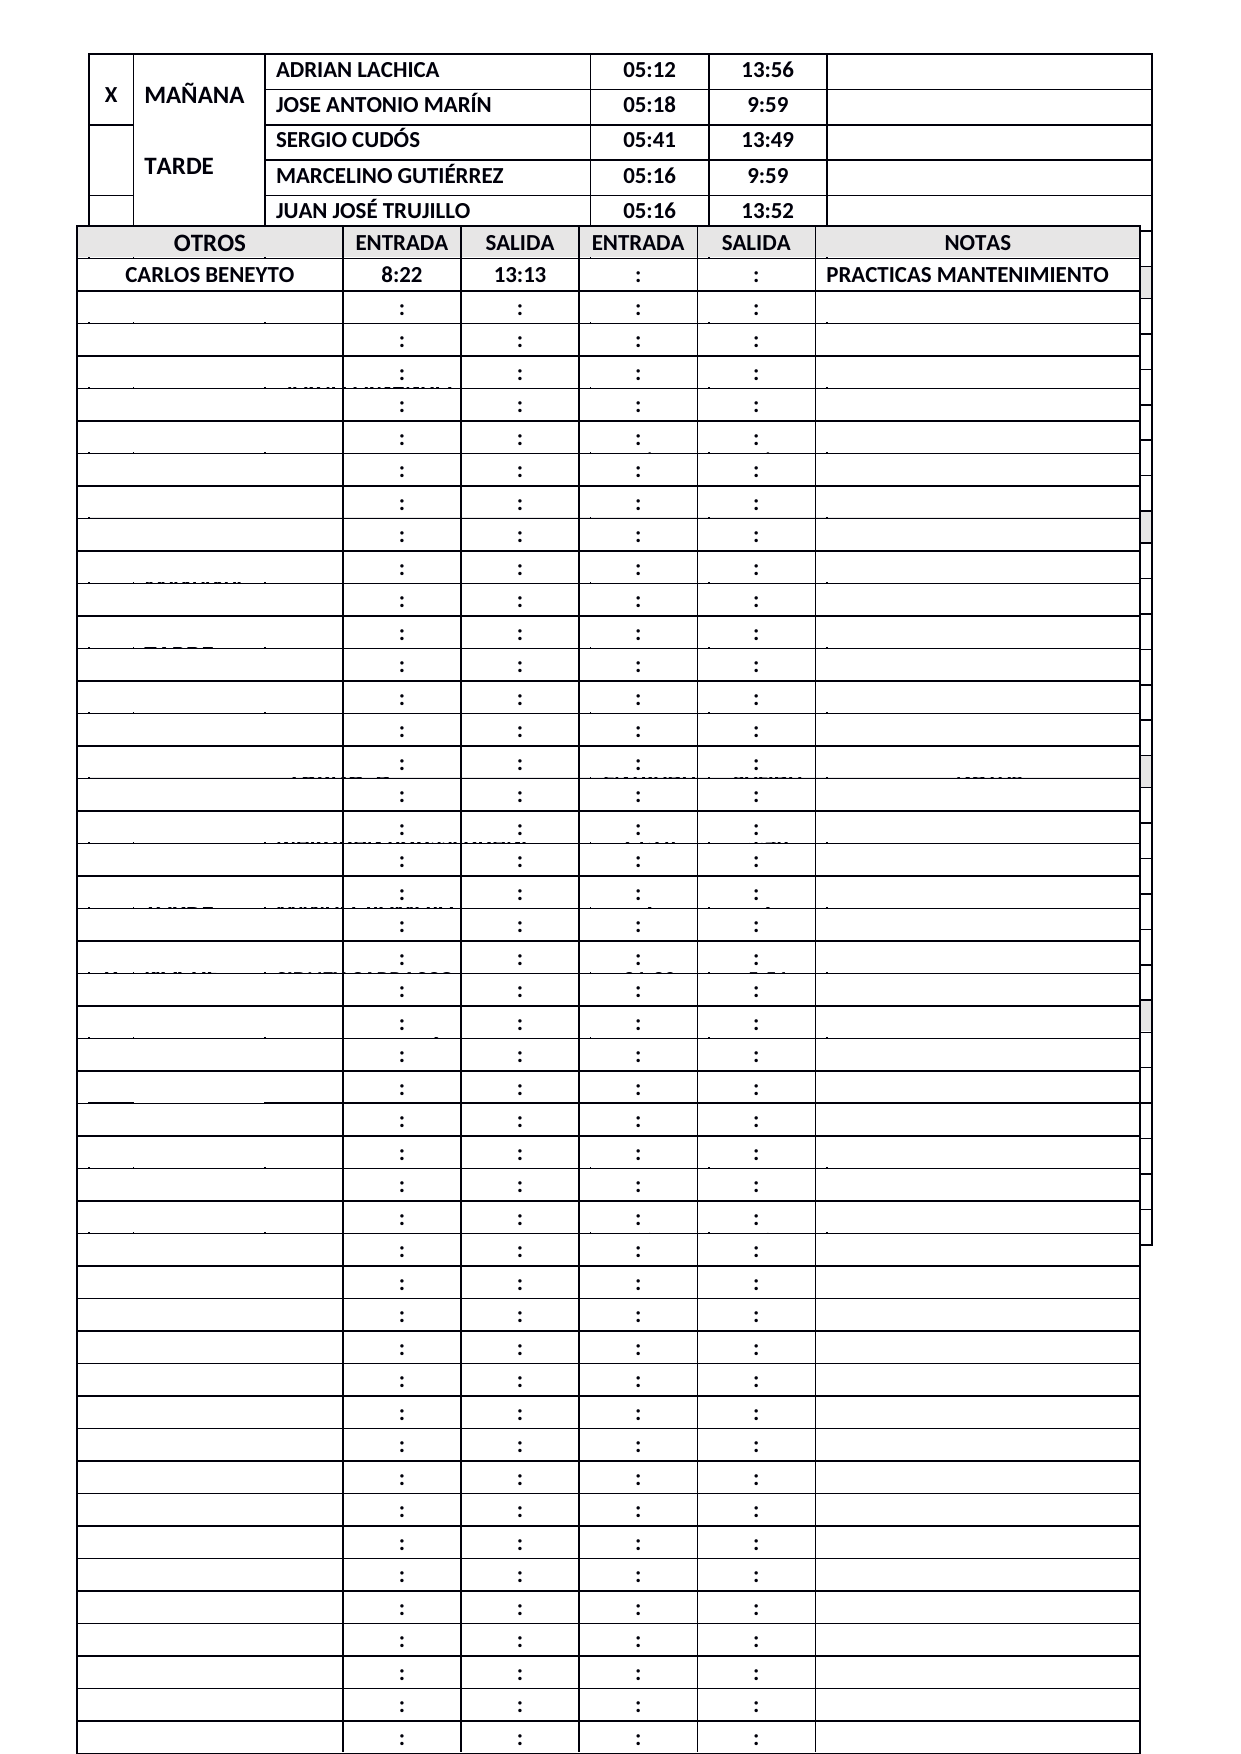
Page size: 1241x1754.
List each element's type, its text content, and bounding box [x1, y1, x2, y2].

table_cell [78, 1202, 342, 1232]
table_cell [816, 1559, 1139, 1590]
table_cell [816, 682, 1139, 712]
table_cell : [580, 1072, 697, 1102]
table_cell [816, 1527, 1139, 1557]
table_cell : [580, 812, 697, 842]
table_cell : [344, 617, 460, 647]
table_cell : [698, 974, 815, 1005]
table_cell [816, 292, 1139, 322]
table_cell [816, 812, 1139, 842]
table_cell : [580, 844, 697, 875]
table_cell : [344, 649, 460, 680]
table_cell : [580, 617, 697, 647]
table_cell : [462, 1072, 578, 1102]
table_cell : [698, 1234, 815, 1265]
table_cell : [344, 1494, 460, 1525]
table_cell : [698, 1559, 815, 1590]
table_cell [78, 1689, 342, 1720]
table_cell : [462, 942, 578, 972]
table_cell [78, 1722, 342, 1752]
table_cell : [698, 454, 815, 485]
table_cell : [344, 682, 460, 712]
table_cell [816, 877, 1139, 907]
table_cell [78, 649, 342, 680]
table_cell : [698, 292, 815, 322]
table_cell [78, 1299, 342, 1330]
table_cell CARLOS BENEYTO [78, 259, 342, 290]
table_cell : [344, 584, 460, 615]
table_cell : [344, 1364, 460, 1395]
table_cell : [344, 1039, 460, 1070]
table_cell : [344, 1657, 460, 1687]
table_cell : [462, 357, 578, 387]
table_cell : [580, 974, 697, 1005]
table_cell : [462, 1657, 578, 1687]
table_cell 13:56 [710, 55, 826, 88]
table_cell : [344, 487, 460, 517]
table_cell [78, 714, 342, 745]
table_header ENTRADA [344, 227, 460, 257]
table_cell JUAN JOSÉ TRUJILLO [266, 196, 590, 225]
table_cell [816, 519, 1139, 550]
table_cell [78, 584, 342, 615]
table_cell [816, 357, 1139, 387]
table_cell : [580, 519, 697, 550]
table_cell [828, 126, 1151, 159]
table_cell : [580, 357, 697, 387]
table_cell : [580, 454, 697, 485]
table_cell : [344, 1559, 460, 1590]
table_cell [816, 1299, 1139, 1330]
table_cell PRACTICAS MANTENIMIENTO [816, 259, 1139, 290]
table_cell : [580, 909, 697, 940]
table_cell JOSE ANTONIO MARÍN [266, 90, 590, 124]
table_cell [90, 126, 133, 195]
table_cell [1141, 895, 1151, 928]
table_cell : [698, 1039, 815, 1070]
table_cell : [462, 909, 578, 940]
table_cell : [580, 1592, 697, 1622]
table_cell [816, 1429, 1139, 1460]
table_cell : [462, 747, 578, 777]
table_cell : [698, 649, 815, 680]
table_cell : [698, 812, 815, 842]
table_cell [78, 877, 342, 907]
table_cell : [344, 1624, 460, 1655]
table_cell [1141, 1139, 1151, 1173]
table_cell [1141, 299, 1151, 333]
table_cell [816, 487, 1139, 517]
table_cell [78, 1007, 342, 1037]
table_cell [1141, 788, 1151, 822]
table_cell : [344, 1397, 460, 1427]
table_cell : [462, 1624, 578, 1655]
table_cell [1141, 1033, 1151, 1067]
table_cell : [462, 1462, 578, 1492]
table_cell : [462, 1592, 578, 1622]
table_cell [816, 974, 1139, 1005]
table_cell : [462, 1397, 578, 1427]
table_cell : [344, 1592, 460, 1622]
table_cell [816, 422, 1139, 452]
table_cell [78, 1624, 342, 1655]
table_cell [828, 90, 1151, 124]
table_cell [1141, 1104, 1151, 1138]
table_cell [78, 1364, 342, 1395]
table_cell 13:49 [710, 126, 826, 159]
table_cell [816, 1039, 1139, 1070]
table_cell [816, 1397, 1139, 1427]
table_cell : [462, 1039, 578, 1070]
table_cell : [462, 1202, 578, 1232]
table_cell [78, 1429, 342, 1460]
table_cell : [580, 877, 697, 907]
table_cell : [462, 649, 578, 680]
table_cell : [698, 1137, 815, 1167]
table_cell : [580, 324, 697, 355]
table_cell : [580, 259, 697, 290]
table_cell SERGIO CUDÓS [266, 126, 590, 159]
table_cell [1141, 544, 1151, 578]
table_cell MAÑANA TARDE NOCHE [134, 55, 264, 225]
table_cell : [344, 1234, 460, 1265]
table_cell : [698, 422, 815, 452]
table_cell : [698, 1007, 815, 1037]
table_cell : [580, 552, 697, 582]
table_cell [816, 844, 1139, 875]
table_cell [816, 1169, 1139, 1200]
table_cell X [90, 55, 133, 124]
table_cell [78, 292, 342, 322]
table_cell : [580, 584, 697, 615]
table_cell [78, 617, 342, 647]
table_cell : [344, 1202, 460, 1232]
table_cell : [344, 454, 460, 485]
table_cell [78, 324, 342, 355]
table_cell : [344, 1007, 460, 1037]
table_cell : [580, 487, 697, 517]
table_header NOTAS [816, 227, 1139, 257]
table_cell [1141, 579, 1151, 613]
table_cell : [344, 1267, 460, 1297]
table_cell : [462, 1494, 578, 1525]
table_cell : [580, 1429, 697, 1460]
table_cell : [344, 292, 460, 322]
table_cell [1141, 824, 1151, 858]
table_cell : [344, 942, 460, 972]
table_header SALIDA [462, 227, 578, 257]
table_cell [78, 812, 342, 842]
table_cell [78, 779, 342, 810]
table_cell : [344, 1104, 460, 1135]
table_cell : [580, 714, 697, 745]
table_cell : [344, 1722, 460, 1752]
table_header ENTRADA [580, 227, 697, 257]
table_cell : [462, 714, 578, 745]
table_cell : [580, 1299, 697, 1330]
table_cell 05:12 [591, 55, 708, 88]
table_cell [816, 1234, 1139, 1265]
table_cell : [462, 1364, 578, 1395]
table_cell : [344, 1332, 460, 1362]
table_cell [816, 1592, 1139, 1622]
table_cell [816, 617, 1139, 647]
table_cell : [698, 1592, 815, 1622]
table_cell : [698, 1689, 815, 1720]
table_cell 9:59 [710, 90, 826, 124]
table_cell : [344, 389, 460, 420]
table_cell [78, 1527, 342, 1557]
table_cell : [698, 324, 815, 355]
table_cell : [344, 357, 460, 387]
table_cell : [462, 617, 578, 647]
table_cell 05:16 [591, 161, 708, 195]
table_cell : [344, 1429, 460, 1460]
table_cell [78, 1039, 342, 1070]
table_cell [828, 196, 1151, 230]
table_cell : [580, 1722, 697, 1752]
table_cell [78, 1592, 342, 1622]
table_cell : [698, 909, 815, 940]
table_cell : [462, 1299, 578, 1330]
table_cell : [462, 682, 578, 712]
table_cell [816, 389, 1139, 420]
table_cell : [462, 974, 578, 1005]
table_cell : [580, 1169, 697, 1200]
table_cell [1141, 441, 1151, 475]
table_cell [78, 1104, 342, 1135]
table_cell : [698, 747, 815, 777]
table_cell : [580, 1234, 697, 1265]
table_cell : [462, 1267, 578, 1297]
table_cell [816, 552, 1139, 582]
table_cell [78, 1559, 342, 1590]
table_cell [816, 779, 1139, 810]
table_cell MARCELINO GUTIÉRREZ [266, 161, 590, 195]
table_cell : [462, 1332, 578, 1362]
table_cell : [462, 779, 578, 810]
table_cell [78, 909, 342, 940]
table_cell : [580, 1104, 697, 1135]
table_cell [1141, 615, 1151, 648]
table_cell [78, 1494, 342, 1525]
table_cell : [462, 389, 578, 420]
table_cell [816, 942, 1139, 972]
table_cell [78, 357, 342, 387]
table_cell : [580, 1267, 697, 1297]
table_cell : [344, 1137, 460, 1167]
table_cell : [580, 1527, 697, 1557]
table_cell : [344, 422, 460, 452]
table_cell [78, 552, 342, 582]
table_cell : [698, 1364, 815, 1395]
table_cell : [580, 1462, 697, 1492]
table_cell : [344, 747, 460, 777]
table_cell : [698, 552, 815, 582]
table_cell : [344, 877, 460, 907]
table_cell : [462, 1104, 578, 1135]
table_cell [78, 844, 342, 875]
table_cell : [580, 1039, 697, 1070]
table_cell : [462, 1559, 578, 1590]
table_cell : [462, 1689, 578, 1720]
table_cell [816, 1332, 1139, 1362]
table_cell : [698, 519, 815, 550]
table_cell [78, 1072, 342, 1102]
table_cell [1141, 650, 1151, 684]
table_cell : [698, 1722, 815, 1752]
table_cell [816, 747, 1139, 777]
table_cell [816, 1267, 1139, 1297]
table_cell : [698, 259, 815, 290]
table_cell [78, 1332, 342, 1362]
table_cell [1141, 476, 1151, 510]
table_cell : [698, 1267, 815, 1297]
table_cell [816, 649, 1139, 680]
table_cell : [580, 1202, 697, 1232]
table_cell : [580, 1007, 697, 1037]
table_cell : [462, 1429, 578, 1460]
table_cell : [344, 552, 460, 582]
table_cell [816, 1657, 1139, 1687]
table_cell : [698, 1299, 815, 1330]
table_cell : [344, 1169, 460, 1200]
table_cell [816, 1104, 1139, 1135]
table_cell 05:16 [591, 196, 708, 225]
table_cell [816, 1364, 1139, 1395]
table_cell : [580, 422, 697, 452]
table_cell : [344, 779, 460, 810]
table_cell [1141, 406, 1151, 439]
table_cell : [580, 1364, 697, 1395]
table_header OTROS [78, 227, 342, 257]
table_cell : [698, 487, 815, 517]
table_cell : [580, 1689, 697, 1720]
table_cell : [462, 454, 578, 485]
table_cell : [344, 844, 460, 875]
table_cell : [462, 552, 578, 582]
table_cell : [580, 389, 697, 420]
table_cell : [698, 844, 815, 875]
table_cell : [698, 389, 815, 420]
table_cell : [580, 649, 697, 680]
table_cell [78, 1397, 342, 1427]
table_cell [816, 1072, 1139, 1102]
table_cell : [344, 1527, 460, 1557]
table_cell : [698, 357, 815, 387]
table_cell 8:22 [344, 259, 460, 290]
table_cell : [698, 779, 815, 810]
table_cell : [462, 584, 578, 615]
table_cell : [698, 1657, 815, 1687]
table_cell [1141, 859, 1151, 893]
table_cell : [698, 1332, 815, 1362]
table_cell : [580, 292, 697, 322]
table_cell : [698, 1169, 815, 1200]
table_cell [78, 1137, 342, 1167]
table_cell [78, 1462, 342, 1492]
table_cell : [580, 747, 697, 777]
table_cell : [580, 942, 697, 972]
table_cell : [580, 779, 697, 810]
table_cell : [344, 1462, 460, 1492]
table_cell : [462, 877, 578, 907]
table_cell : [344, 974, 460, 1005]
table_cell 05:18 [591, 90, 708, 124]
table_cell : [698, 1429, 815, 1460]
table_cell [78, 422, 342, 452]
table_cell [78, 1657, 342, 1687]
table_cell [1141, 686, 1151, 719]
table_cell : [698, 617, 815, 647]
table_cell : [462, 1169, 578, 1200]
table_cell [1141, 232, 1151, 266]
table_cell [816, 1202, 1139, 1232]
table_cell [78, 454, 342, 485]
table_cell : [344, 1689, 460, 1720]
table_cell [78, 942, 342, 972]
table_cell : [344, 909, 460, 940]
table_cell [816, 454, 1139, 485]
table_cell 13:52 [710, 196, 826, 225]
table_cell : [344, 519, 460, 550]
table_cell : [462, 1527, 578, 1557]
table_cell : [462, 519, 578, 550]
table_cell [1141, 930, 1151, 964]
table_cell [816, 584, 1139, 615]
table_cell : [580, 1624, 697, 1655]
table_cell : [580, 1657, 697, 1687]
table_cell : [462, 812, 578, 842]
table_cell : [580, 1494, 697, 1525]
table_cell : [344, 1072, 460, 1102]
table_cell : [698, 584, 815, 615]
table_cell : [698, 714, 815, 745]
table_header SALIDA [698, 227, 815, 257]
table_cell [78, 1234, 342, 1265]
table_cell [78, 747, 342, 777]
table_cell : [580, 1332, 697, 1362]
table_cell [816, 324, 1139, 355]
table_cell [1141, 1068, 1151, 1102]
table_cell : [698, 1527, 815, 1557]
table_cell [828, 55, 1151, 88]
table_cell : [344, 812, 460, 842]
table_cell : [698, 877, 815, 907]
table_cell [78, 682, 342, 712]
table_cell [78, 519, 342, 550]
table_cell : [580, 682, 697, 712]
table_cell : [462, 844, 578, 875]
table_cell : [698, 1624, 815, 1655]
table_cell [78, 389, 342, 420]
table_cell : [580, 1137, 697, 1167]
table_cell [1141, 966, 1151, 999]
table_cell : [698, 1104, 815, 1135]
table_cell : [462, 1137, 578, 1167]
table_cell [1141, 721, 1151, 755]
table_cell [816, 1689, 1139, 1720]
table_cell [78, 1169, 342, 1200]
table_cell [1141, 1175, 1151, 1208]
table_cell 13:13 [462, 259, 578, 290]
table_cell [816, 1624, 1139, 1655]
table_cell ADRIAN LACHICA [266, 55, 590, 88]
table_cell [816, 1007, 1139, 1037]
table_cell [816, 1137, 1139, 1167]
table_cell [816, 909, 1139, 940]
table_cell : [698, 1494, 815, 1525]
table_cell : [462, 1722, 578, 1752]
table_cell [1141, 335, 1151, 368]
table_cell : [698, 1202, 815, 1232]
table_cell [816, 1462, 1139, 1492]
table_cell : [462, 1234, 578, 1265]
table_cell [90, 196, 133, 225]
table_cell [828, 161, 1151, 195]
table_cell [1141, 1210, 1151, 1244]
table_cell : [462, 487, 578, 517]
table_cell : [462, 324, 578, 355]
table_cell : [344, 324, 460, 355]
table_cell : [698, 682, 815, 712]
table_cell [816, 714, 1139, 745]
table_cell : [344, 1299, 460, 1330]
table_cell [78, 974, 342, 1005]
table_cell 9:59 [710, 161, 826, 195]
table_cell [78, 487, 342, 517]
table_cell : [580, 1397, 697, 1427]
table_cell : [698, 1072, 815, 1102]
table_cell [1141, 370, 1151, 404]
table_cell : [698, 1462, 815, 1492]
table_cell : [462, 1007, 578, 1037]
table_cell : [698, 1397, 815, 1427]
table_cell : [462, 422, 578, 452]
table_cell : [698, 942, 815, 972]
table_cell [78, 1267, 342, 1297]
table_cell [816, 1722, 1139, 1752]
table_cell [816, 1494, 1139, 1525]
table_cell : [462, 292, 578, 322]
table_cell : [580, 1559, 697, 1590]
table_cell : [344, 714, 460, 745]
table_cell 05:41 [591, 126, 708, 159]
